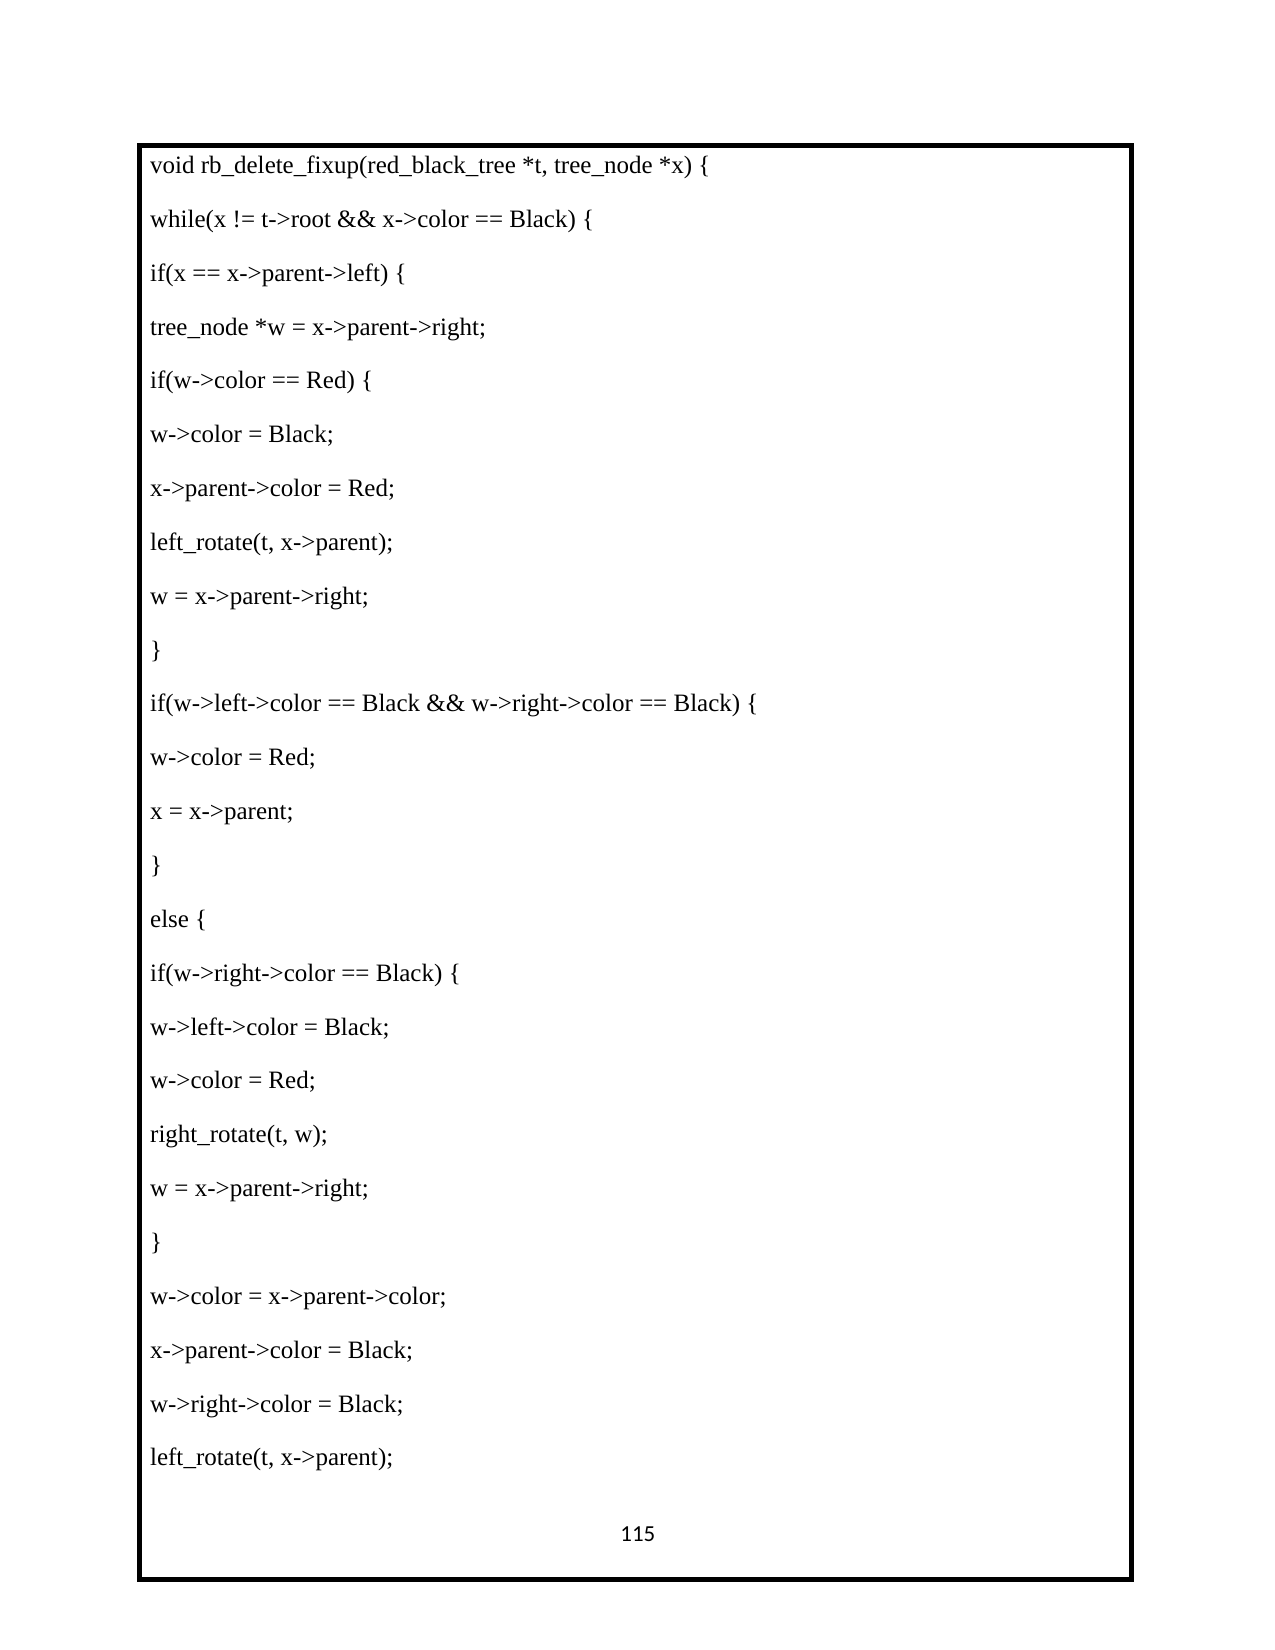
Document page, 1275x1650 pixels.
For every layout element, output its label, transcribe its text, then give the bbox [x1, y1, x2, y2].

text w = x->parent->right; [150, 581, 1125, 609]
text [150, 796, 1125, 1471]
text } [150, 635, 1125, 663]
text x->parent->color = Red; [150, 473, 1125, 502]
text tree_node *w = x->parent->right; [150, 312, 1125, 340]
text left_rotate(t, x->parent); [150, 527, 1125, 556]
text void rb_delete_fixup(red_black_tree *t, tree_node *x) { [150, 150, 1125, 179]
text if(w->left->color == Black && w->right->color == Black) { [150, 688, 1125, 717]
text while(x != t->root && x->color == Black) { [150, 204, 1125, 233]
text w->color = Black; [150, 419, 1125, 448]
text w->color = Red; [150, 742, 1125, 771]
text if(w->color == Red) { [150, 365, 1125, 394]
text if(x == x->parent->left) { [150, 258, 1125, 286]
